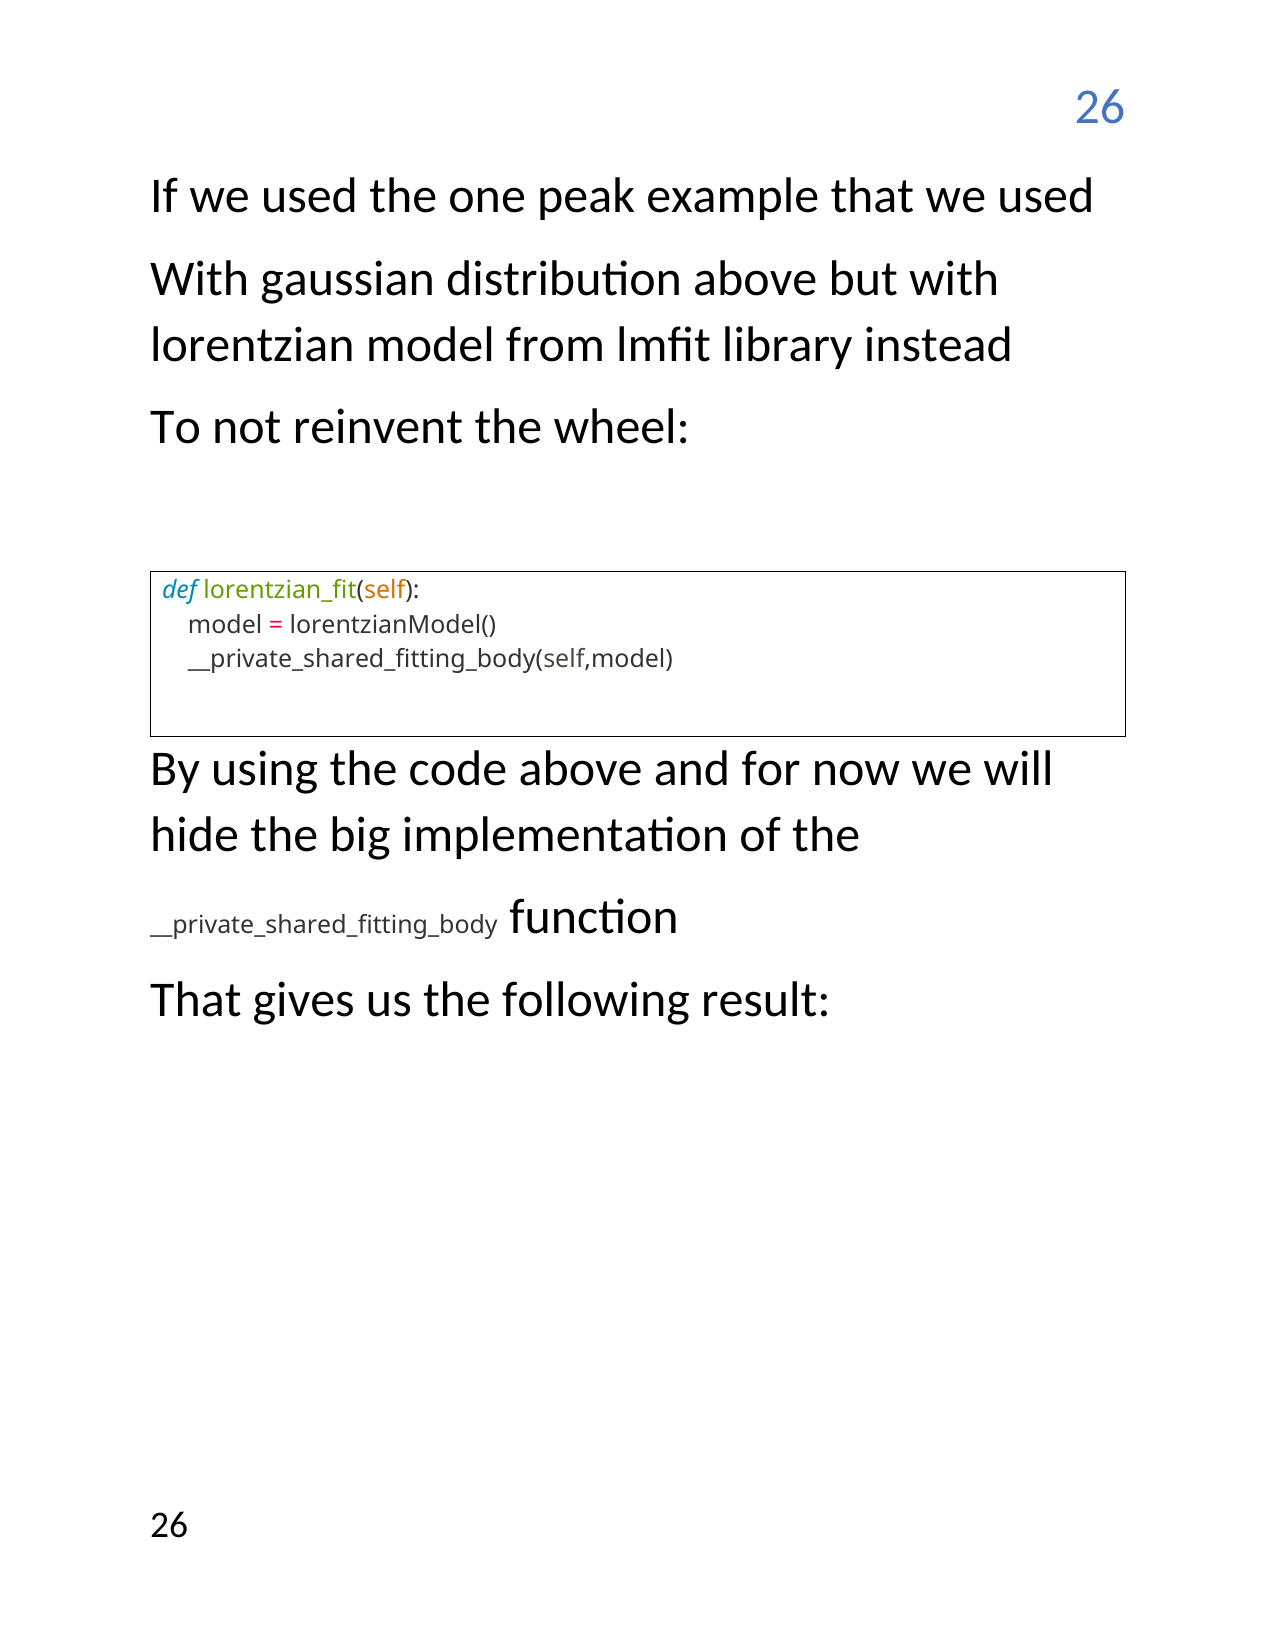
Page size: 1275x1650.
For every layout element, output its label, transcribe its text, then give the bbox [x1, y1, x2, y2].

text By using the code above and for now we will hide the big implementation of the [150, 737, 1125, 864]
text With gaussian distribution above but with lorentzian model from lmfit library instead [150, 247, 1125, 373]
text __private_shared_fitting_body function [150, 885, 1125, 946]
text That gives us the following result: [150, 968, 1125, 1029]
text To not reinvent the wheel: [150, 395, 1125, 552]
text If we used the one peak example that we used [150, 164, 1125, 225]
table_header def lorentzian_fit(self): model = lorentzianModel() __private_shared_fitting_body(self,model) [151, 572, 1125, 736]
